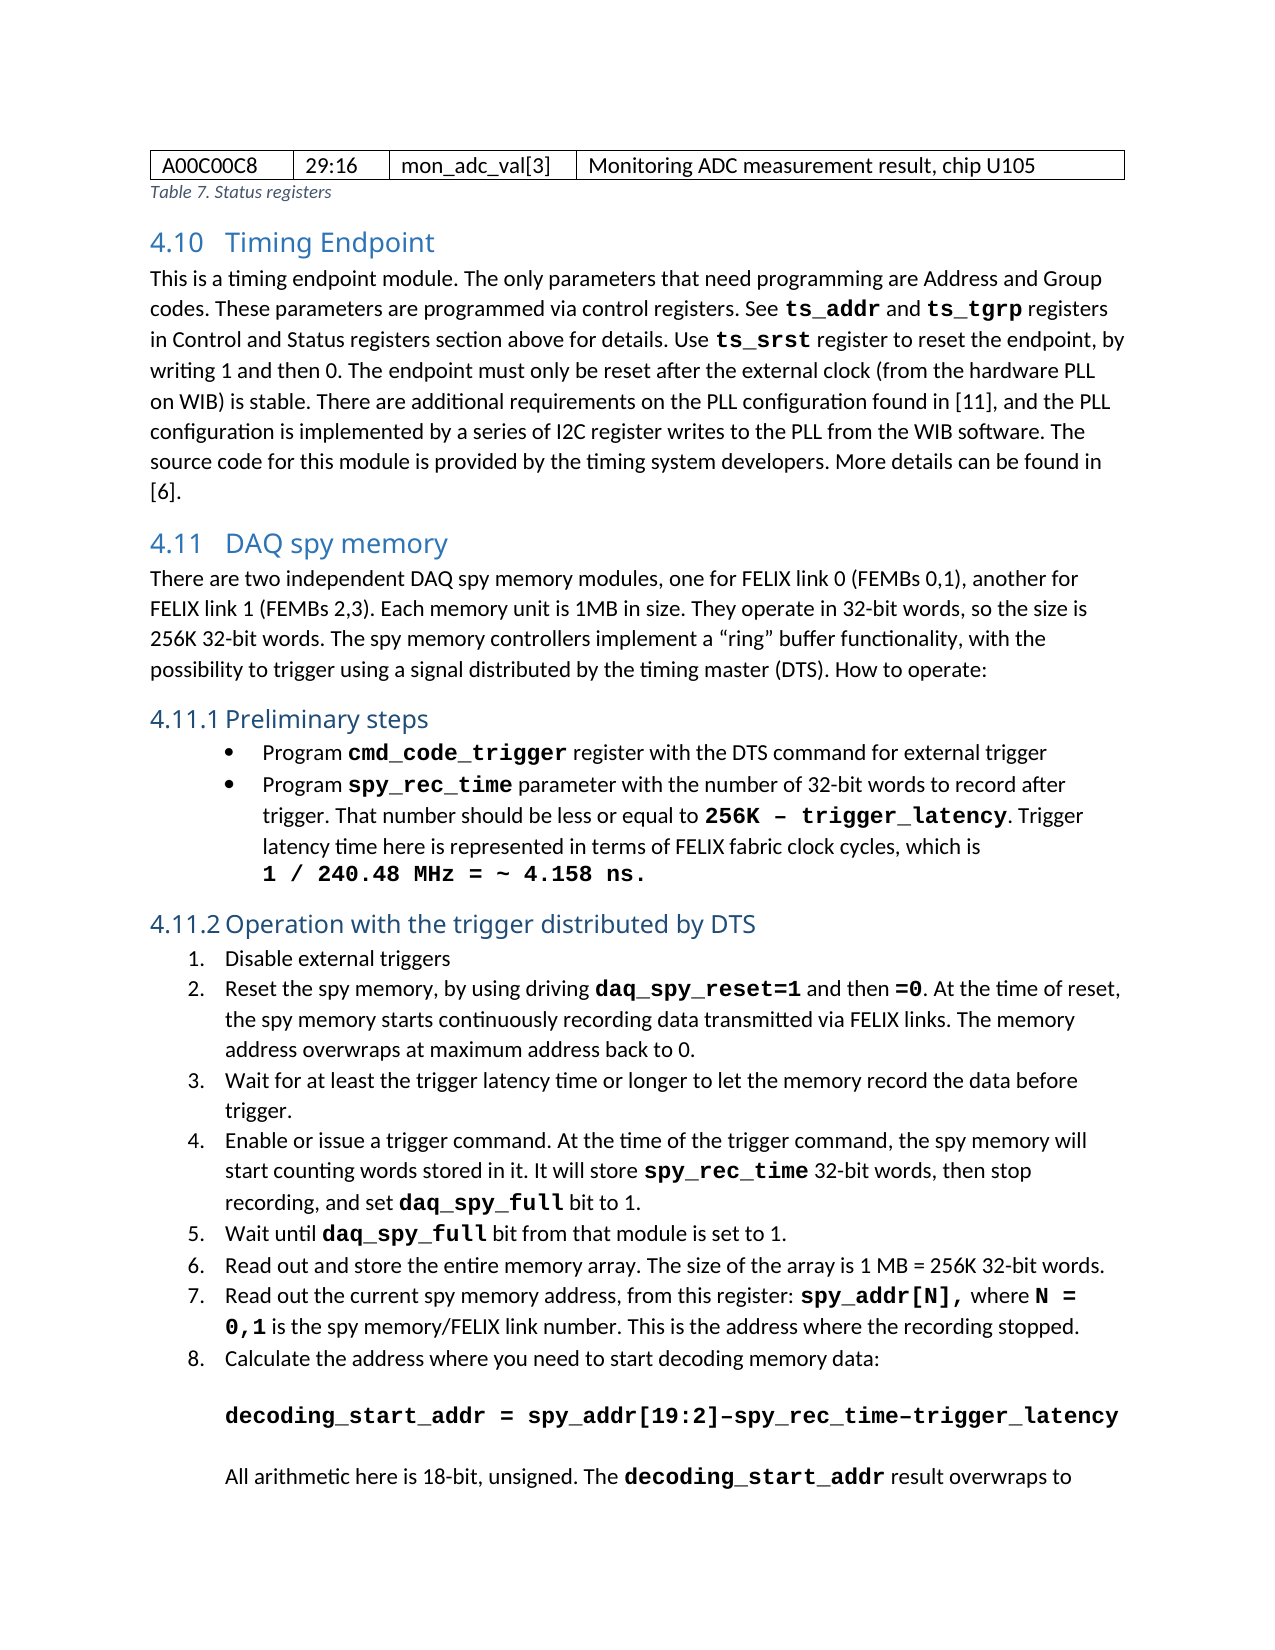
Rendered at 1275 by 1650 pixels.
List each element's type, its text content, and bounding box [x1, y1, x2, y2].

list Program cmd_code_trigger register with the DTS command for external trigger [225, 738, 1125, 767]
table_cell mon_adc_val[3] [390, 151, 576, 179]
table_cell A00C00C8 [151, 151, 293, 179]
list Wait until daq_spy_full bit from that module is set to 1. [187, 1219, 1125, 1248]
list Read out and store the entire memory array. The size of the array is 1 MB = 256K 32-bit words. [187, 1251, 1125, 1279]
subtitle Timing Endpoint [150, 224, 1125, 261]
subtitle Preliminary steps [150, 702, 1125, 736]
subtitle DAQ spy memory [150, 524, 1125, 561]
table_cell 29:16 [294, 151, 389, 179]
text There are two independent DAQ spy memory modules, one for FELIX link 0 (FEMBs 0,1), another for FELIX link 1 (FEMBs 2,3). Each memory unit is 1MB in size. They operate in 32-bit words, so the size is 256K 32-bit words. The spy memory controllers implement a “ring” buffer functionality, with the possibility to trigger using a signal distributed by the timing master (DTS). How to operate: [150, 564, 1125, 683]
list Program spy_rec_time parameter with the number of 32-bit words to record after trigger. That number should be less or equal to 256K – trigger_latency. Trigger latency time here is represented in terms of FELIX fabric clock cycles, which is 1 / 240.48 MHz = ~ 4.158 ns. [225, 770, 1125, 888]
list Reset the spy memory, by using driving daq_spy_reset=1 and then =0. At the time of reset, the spy memory starts continuously recording data transmitted via FELIX links. The memory address overwraps at maximum address back to 0. [187, 974, 1125, 1064]
list Wait for at least the trigger latency time or longer to let the memory record the data before trigger. [187, 1066, 1125, 1124]
list Disable external triggers [187, 944, 1125, 972]
text This is a timing endpoint module. The only parameters that need programming are Address and Group codes. These parameters are programmed via control registers. See ts_addr and ts_tgrp registers in Control and Status registers section above for details. Use ts_srst register to reset the endpoint, by writing 1 and then 0. The endpoint must only be reset after the external clock (from the hardware PLL on WIB) is stable. There are additional requirements on the PLL configuration found in [11], and the PLL configuration is implemented by a series of I2C register writes to the PLL from the WIB software. The source code for this module is provided by the timing system developers. More details can be found in [7]. [150, 264, 1125, 505]
table_cell Monitoring ADC measurement result, chip U105 [577, 151, 1124, 179]
subtitle Operation with the trigger distributed by DTS [150, 907, 1125, 941]
